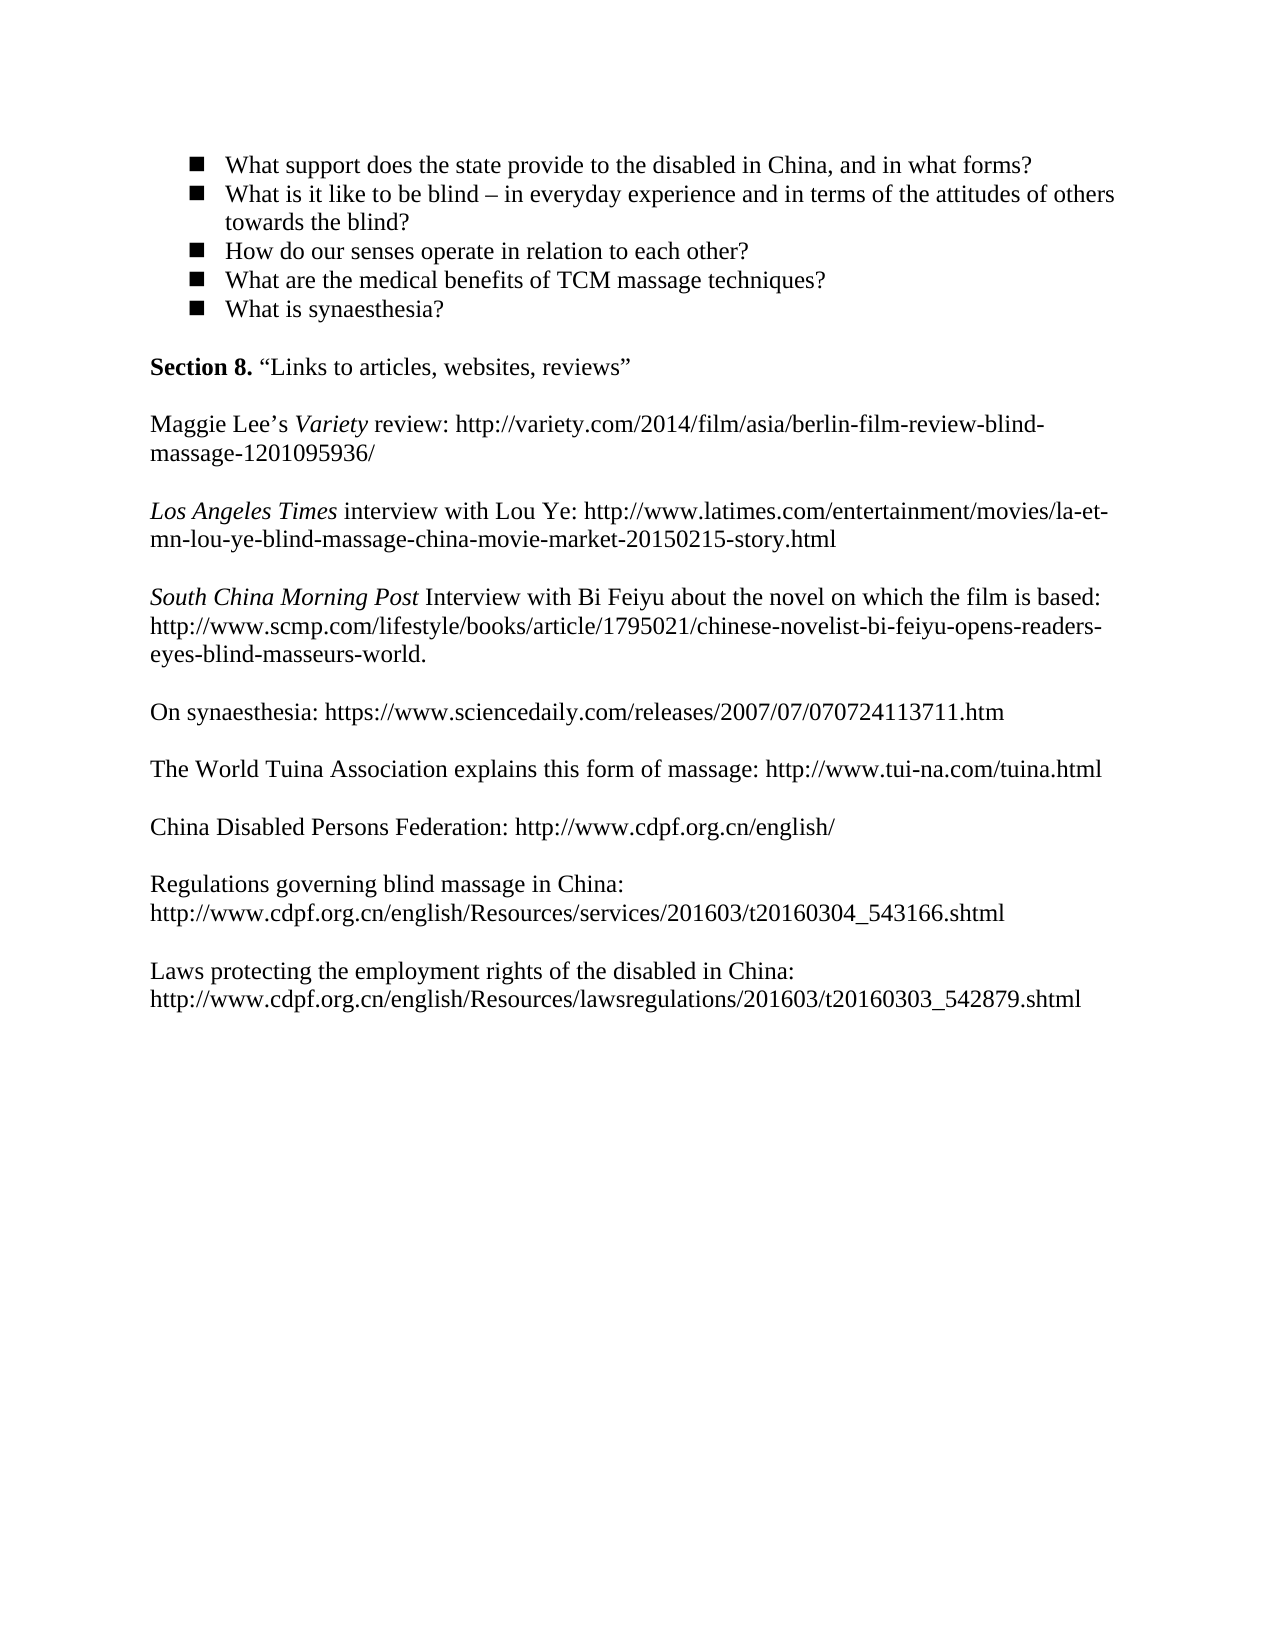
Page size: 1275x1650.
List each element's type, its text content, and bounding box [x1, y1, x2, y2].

list What is synaesthesia? [187, 294, 1125, 322]
list What support does the state provide to the disabled in China, and in what forms? [187, 150, 1125, 179]
text Section 8. “Links to articles, websites, reviews” [150, 352, 1125, 380]
text On synaesthesia: https://www.sciencedaily.com/releases/2007/07/070724113711.htm [150, 697, 1125, 726]
text Regulations governing blind massage in China: http://www.cdpf.org.cn/english/Resources/services/201603/t20160304_543166.shtml [150, 869, 1125, 927]
list What are the medical benefits of TCM massage techniques? [187, 265, 1125, 294]
text South China Morning Post Interview with Bi Feiyu about the novel on which the film is based: http://www.scmp.com/lifestyle/books/article/1795021/chinese-novelist-bi-feiyu-opens-readers-eyes-blind-masseurs-world. [150, 582, 1125, 668]
text Maggie Lee’s Variety review: http://variety.com/2014/film/asia/berlin-film-review-blind-massage-1201095936/ [150, 409, 1125, 467]
list How do our senses operate in relation to each other? [187, 236, 1125, 265]
text Laws protecting the employment rights of the disabled in China: http://www.cdpf.org.cn/english/Resources/lawsregulations/201603/t20160303_542879.shtml [150, 956, 1125, 1013]
text China Disabled Persons Federation: http://www.cdpf.org.cn/english/ [150, 812, 1125, 841]
text Los Angeles Times interview with Lou Ye: http://www.latimes.com/entertainment/movies/la-et-mn-lou-ye-blind-massage-china-movie-market-20150215-story.html [150, 496, 1125, 553]
text The World Tuina Association explains this form of massage: http://www.tui-na.com/tuina.html [150, 754, 1125, 783]
list What is it like to be blind – in everyday experience and in terms of the attitudes of others towards the blind? [187, 179, 1125, 236]
